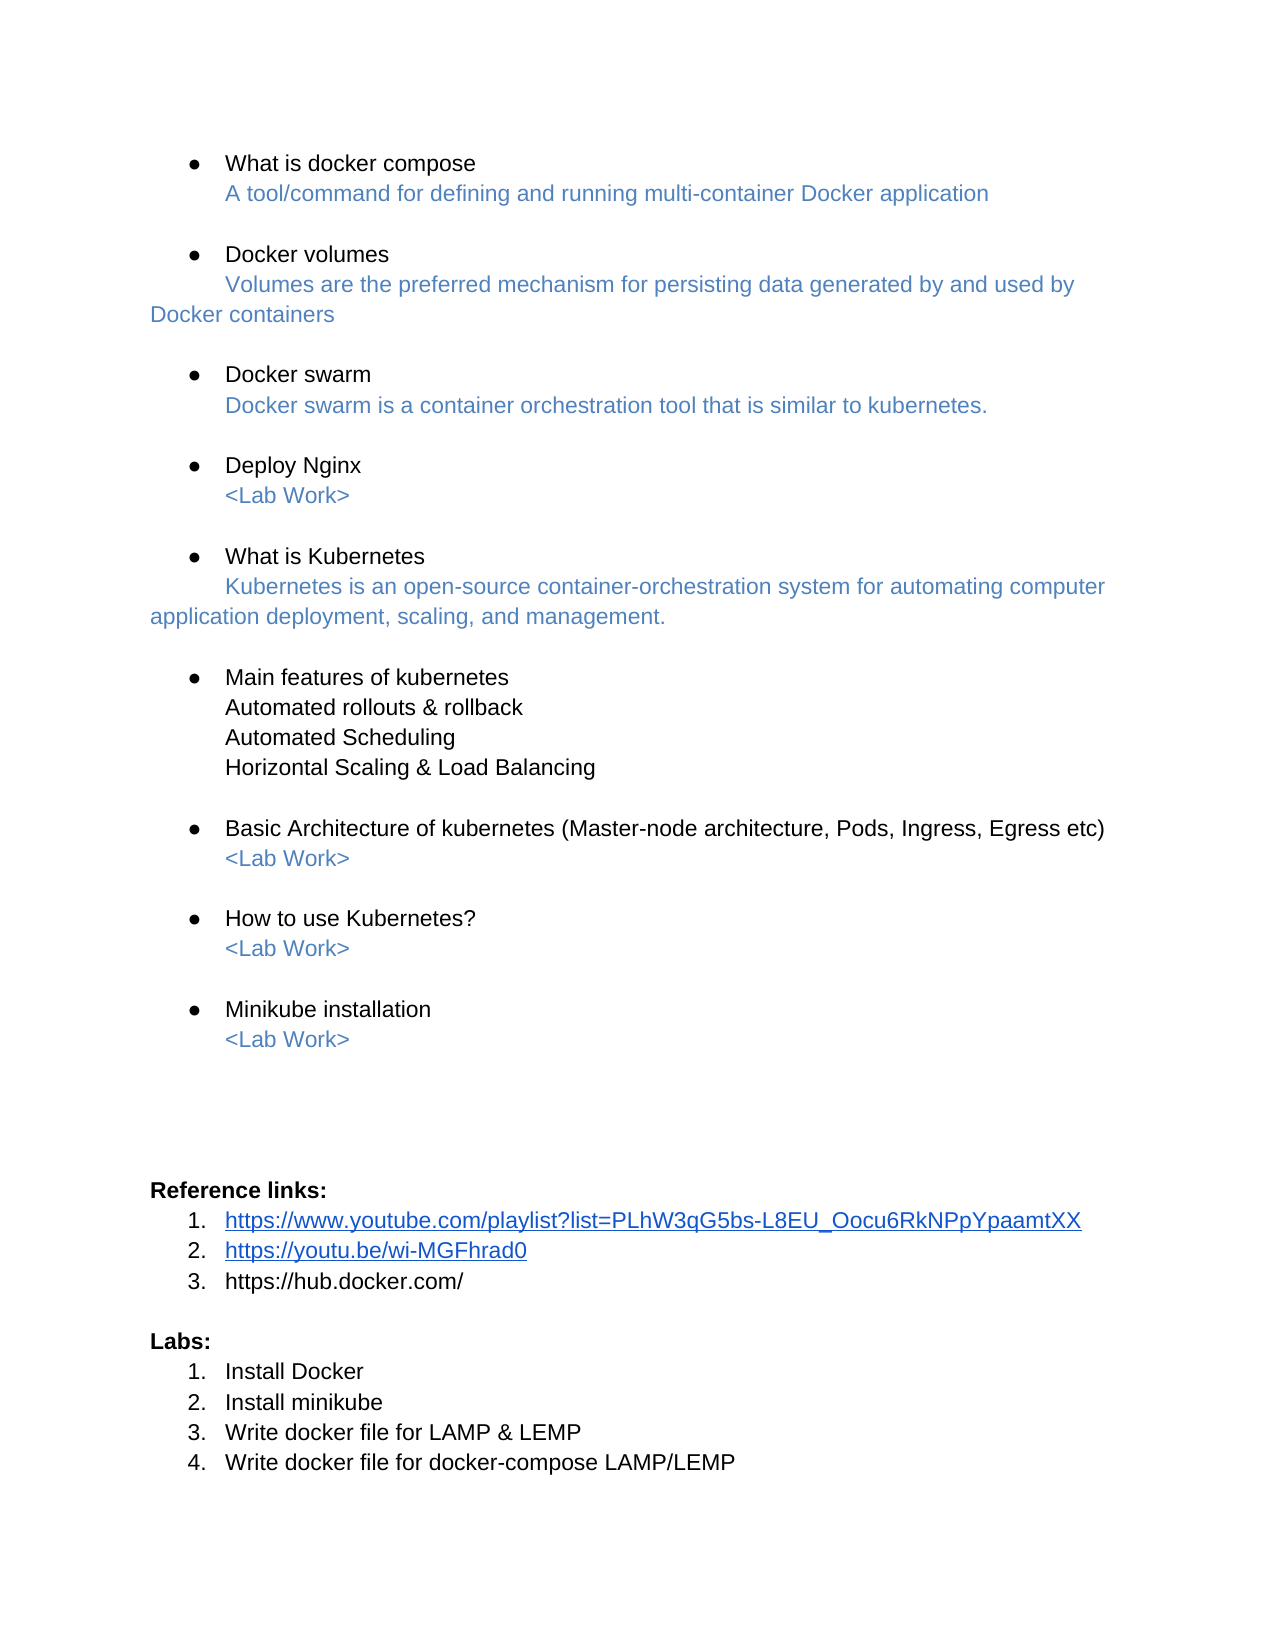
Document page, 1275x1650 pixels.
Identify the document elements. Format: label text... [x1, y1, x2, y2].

list Write docker file for docker-compose LAMP/LEMP [187, 1449, 1125, 1475]
list Write docker file for LAMP & LEMP [187, 1419, 1125, 1445]
list Docker volumes [187, 241, 1125, 267]
text Kubernetes is an open-source container-orchestration system for automating computer application deployment, scaling, and management. [150, 573, 1125, 629]
list https://youtu.be/wi-MGFhrad0 [187, 1237, 1125, 1264]
list Deploy Nginx [187, 452, 1125, 478]
text Docker swarm is a container orchestration tool that is similar to kubernetes. [225, 392, 1125, 418]
list Basic Architecture of kubernetes (Master-node architecture, Pods, Ingress, Egress etc) [187, 814, 1125, 841]
list https://www.youtube.com/playlist?list=PLhW3qG5bs-L8EU_Oocu6RkNPpYpaamtXX [187, 1207, 1125, 1234]
text Volumes are the preferred mechanism for persisting data generated by and used by Docker containers [150, 271, 1125, 327]
list Minikube installation [187, 996, 1125, 1022]
list Install minikube [187, 1388, 1125, 1415]
text Labs: [150, 1328, 1125, 1354]
text Reference links: [150, 1177, 1125, 1203]
list <Lab Work> [225, 845, 1125, 871]
text Automated rollouts & rollback [225, 694, 1125, 720]
text Automated Scheduling [225, 724, 1125, 750]
list What is docker compose [187, 150, 1125, 176]
list Docker swarm [187, 361, 1125, 388]
text Horizontal Scaling & Load Balancing [225, 754, 1125, 781]
list <Lab Work> [225, 1026, 1125, 1052]
list A tool/command for defining and running multi-container Docker application [225, 180, 1125, 207]
list How to use Kubernetes? [187, 905, 1125, 932]
list Main features of kubernetes [187, 663, 1125, 690]
list https://hub.docker.com/ [187, 1268, 1125, 1294]
list What is Kubernetes [187, 543, 1125, 569]
list <Lab Work> [225, 935, 1125, 962]
list <Lab Work> [225, 482, 1125, 509]
list Install Docker [187, 1358, 1125, 1385]
